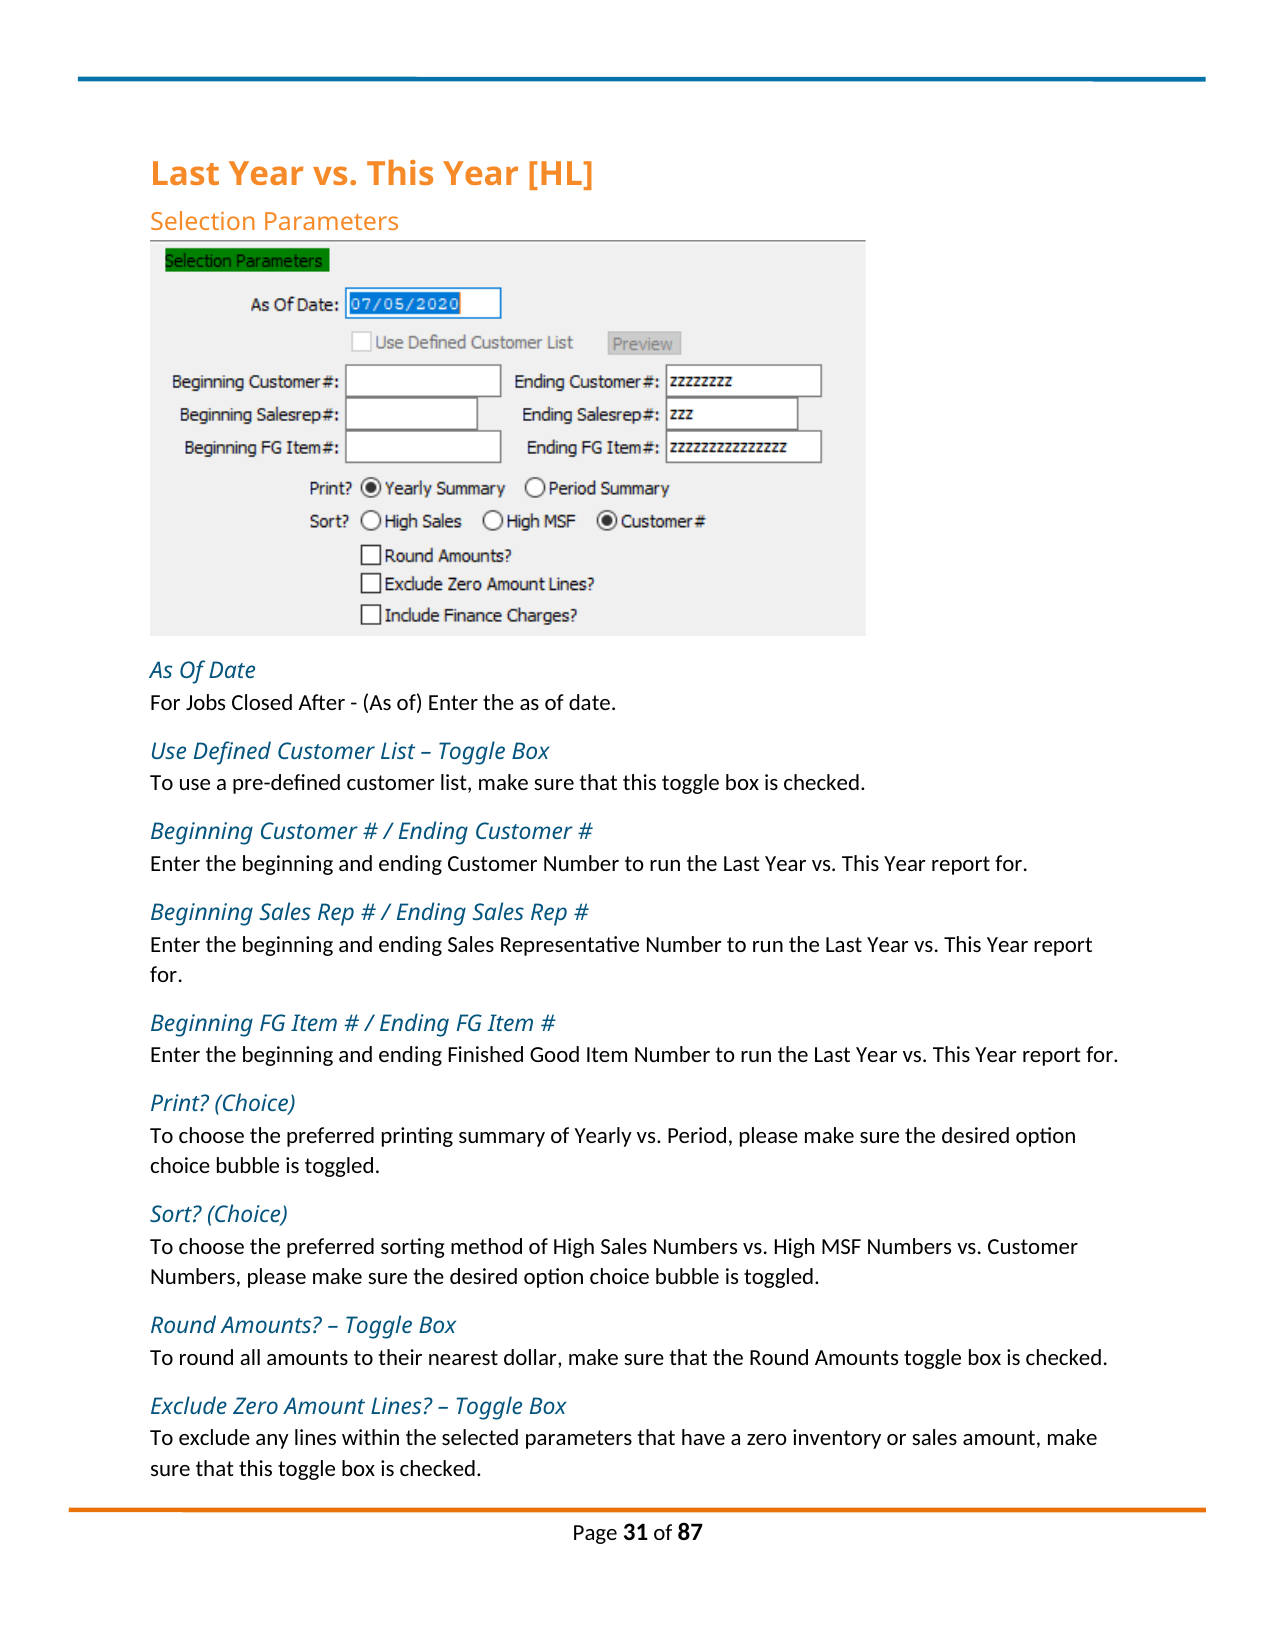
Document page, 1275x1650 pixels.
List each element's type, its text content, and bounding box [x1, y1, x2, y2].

text To choose the preferred sorting method of High Sales Numbers vs. High MSF Numbers vs. Customer Numbers, please make sure the desired option choice bubble is toggled. [150, 1232, 1125, 1290]
text To exclude any lines within the selected parameters that have a zero inventory or sales amount, make sure that this toggle box is checked. [150, 1423, 1125, 1482]
subtitle Round Amounts? – Toggle Box [150, 1309, 1125, 1340]
subtitle Beginning FG Item # / Ending FG Item # [150, 1007, 1125, 1038]
picture [150, 240, 866, 636]
text To use a pre-defined customer list, make sure that this toggle box is checked. [150, 768, 1125, 796]
subtitle Sort? (Choice) [150, 1198, 1125, 1229]
subtitle As Of Date [150, 654, 1125, 685]
subtitle Beginning Sales Rep # / Ending Sales Rep # [150, 896, 1125, 927]
text Enter the beginning and ending Sales Representative Number to run the Last Year vs. This Year report for. [150, 930, 1125, 988]
text To choose the preferred printing summary of Yearly vs. Period, please make sure the desired option choice bubble is toggled. [150, 1121, 1125, 1179]
subtitle Last Year vs. This Year [HL] [150, 150, 1125, 195]
subtitle Beginning Customer # / Ending Customer # [150, 815, 1125, 847]
text Enter the beginning and ending Customer Number to run the Last Year vs. This Year report for. [150, 849, 1125, 877]
subtitle Selection Parameters [150, 203, 1125, 237]
text For Jobs Closed After - (As of) Enter the as of date. [150, 688, 1125, 716]
text To round all amounts to their nearest dollar, make sure that the Round Amounts toggle box is checked. [150, 1343, 1125, 1371]
subtitle Print? (Choice) [150, 1087, 1125, 1119]
text Enter the beginning and ending Finished Good Item Number to run the Last Year vs. This Year report for. [150, 1041, 1125, 1068]
subtitle Exclude Zero Amount Lines? – Toggle Box [150, 1390, 1125, 1421]
subtitle Use Defined Customer List – Toggle Box [150, 735, 1125, 766]
